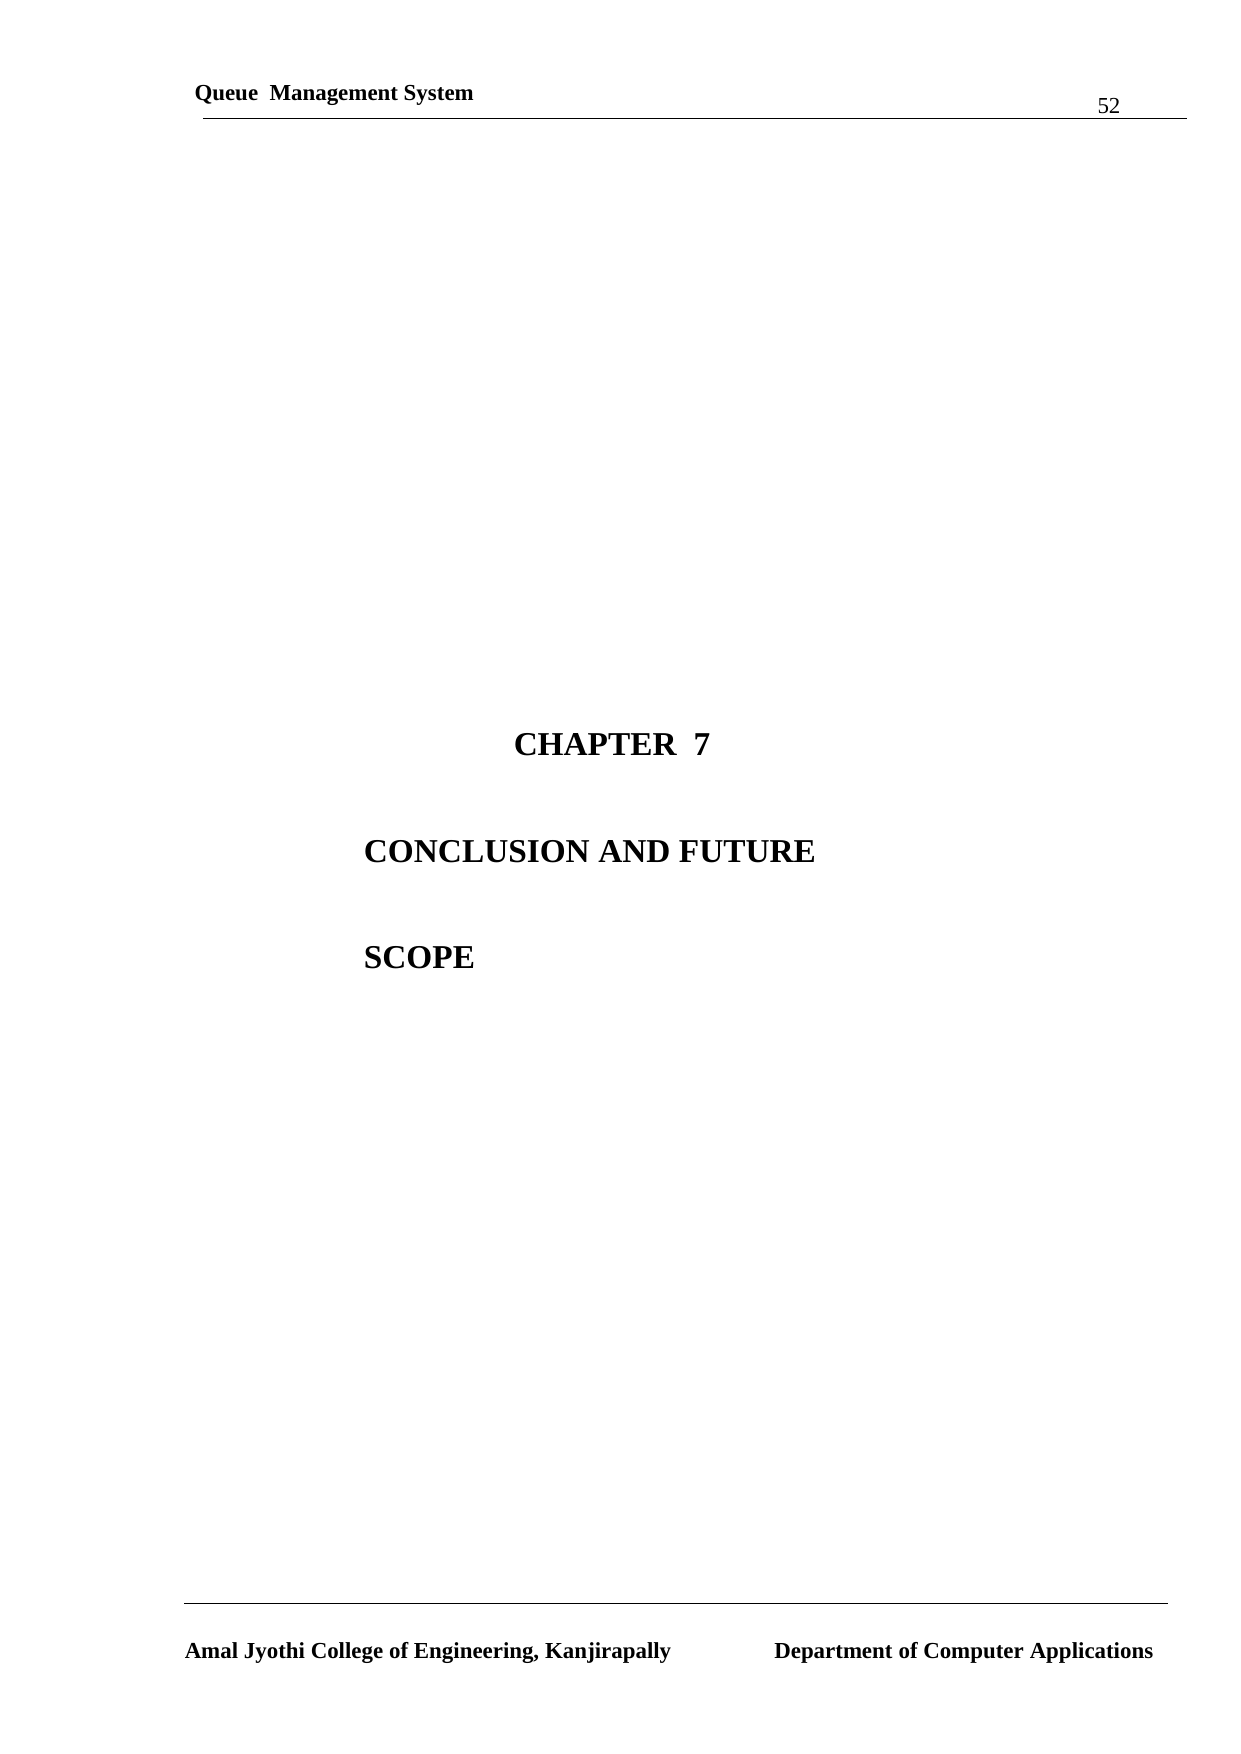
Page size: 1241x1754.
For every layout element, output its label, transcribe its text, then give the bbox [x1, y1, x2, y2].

subtitle CHAPTER 7 CONCLUSION AND FUTURE SCOPE [364, 724, 935, 976]
